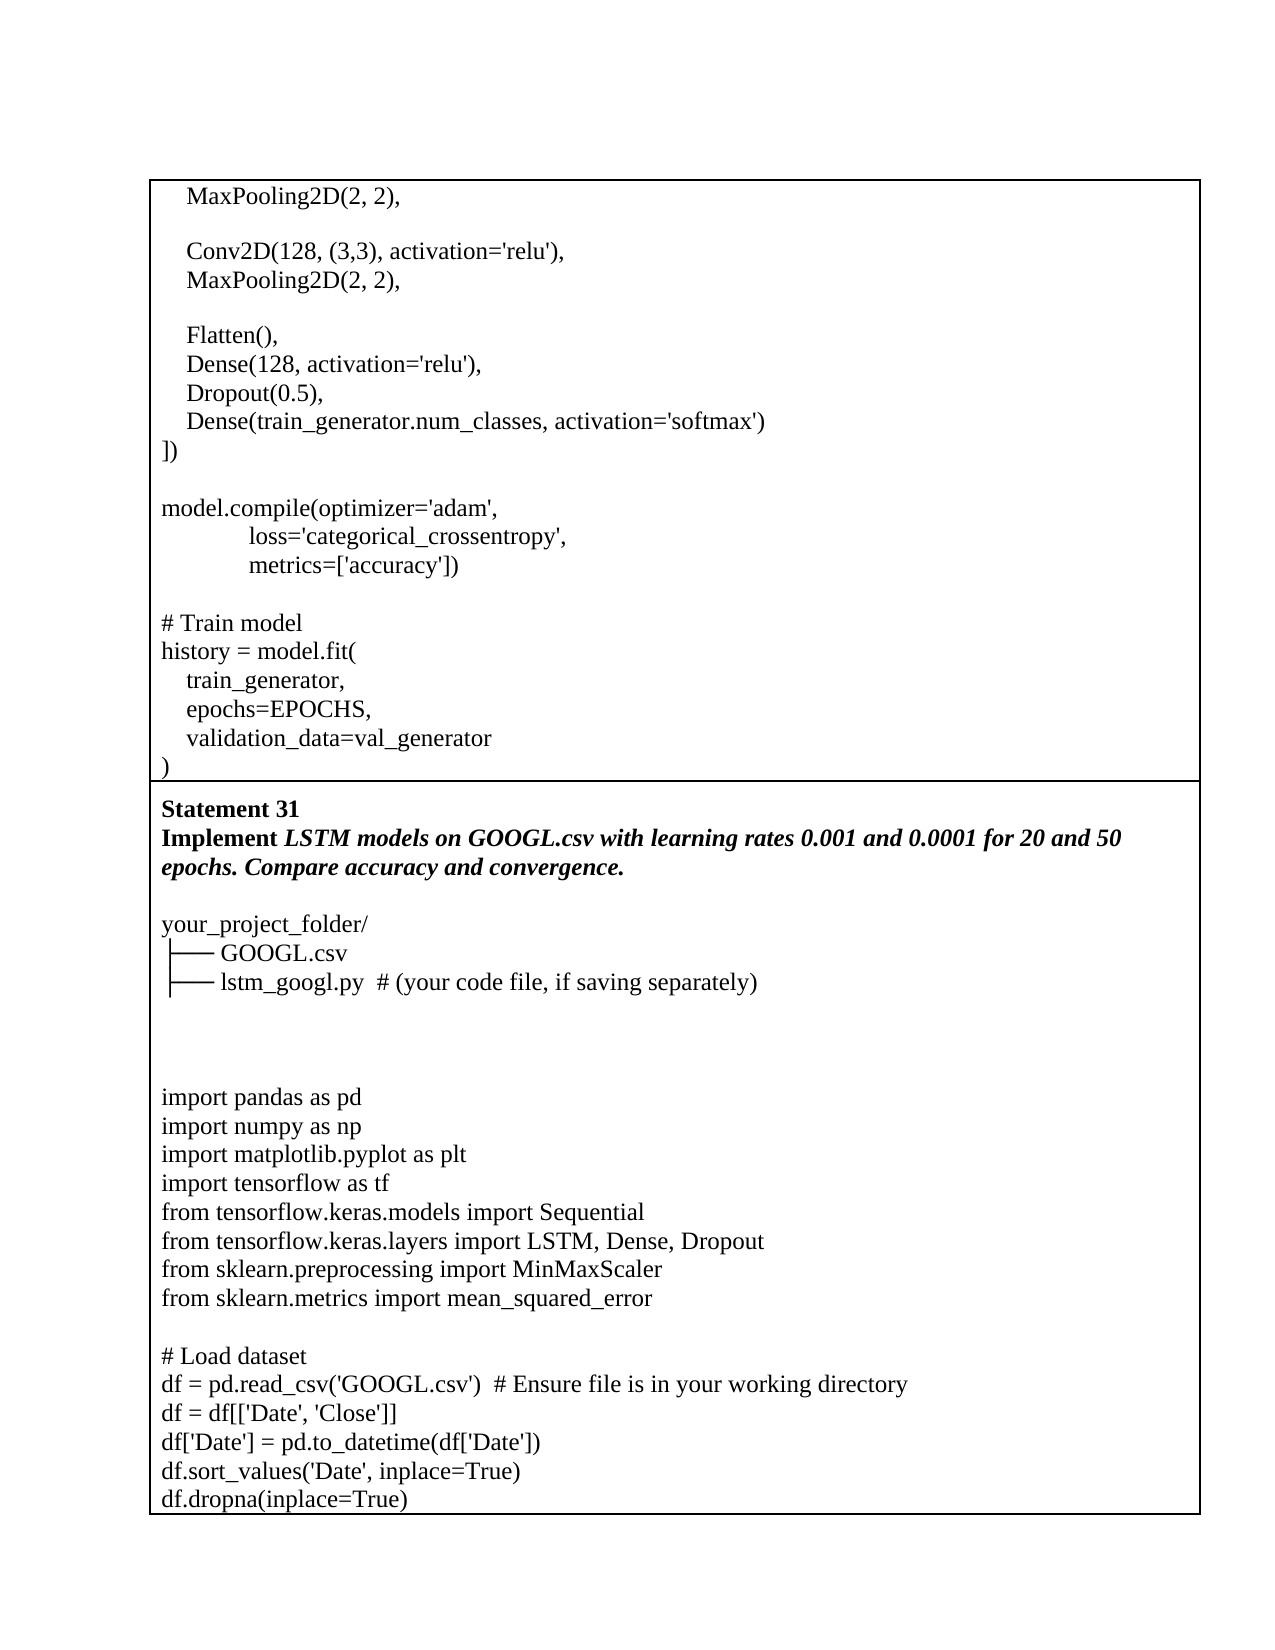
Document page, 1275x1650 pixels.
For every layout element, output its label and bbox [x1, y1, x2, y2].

table_cell [151, 782, 1199, 1513]
table_cell [151, 181, 1199, 780]
